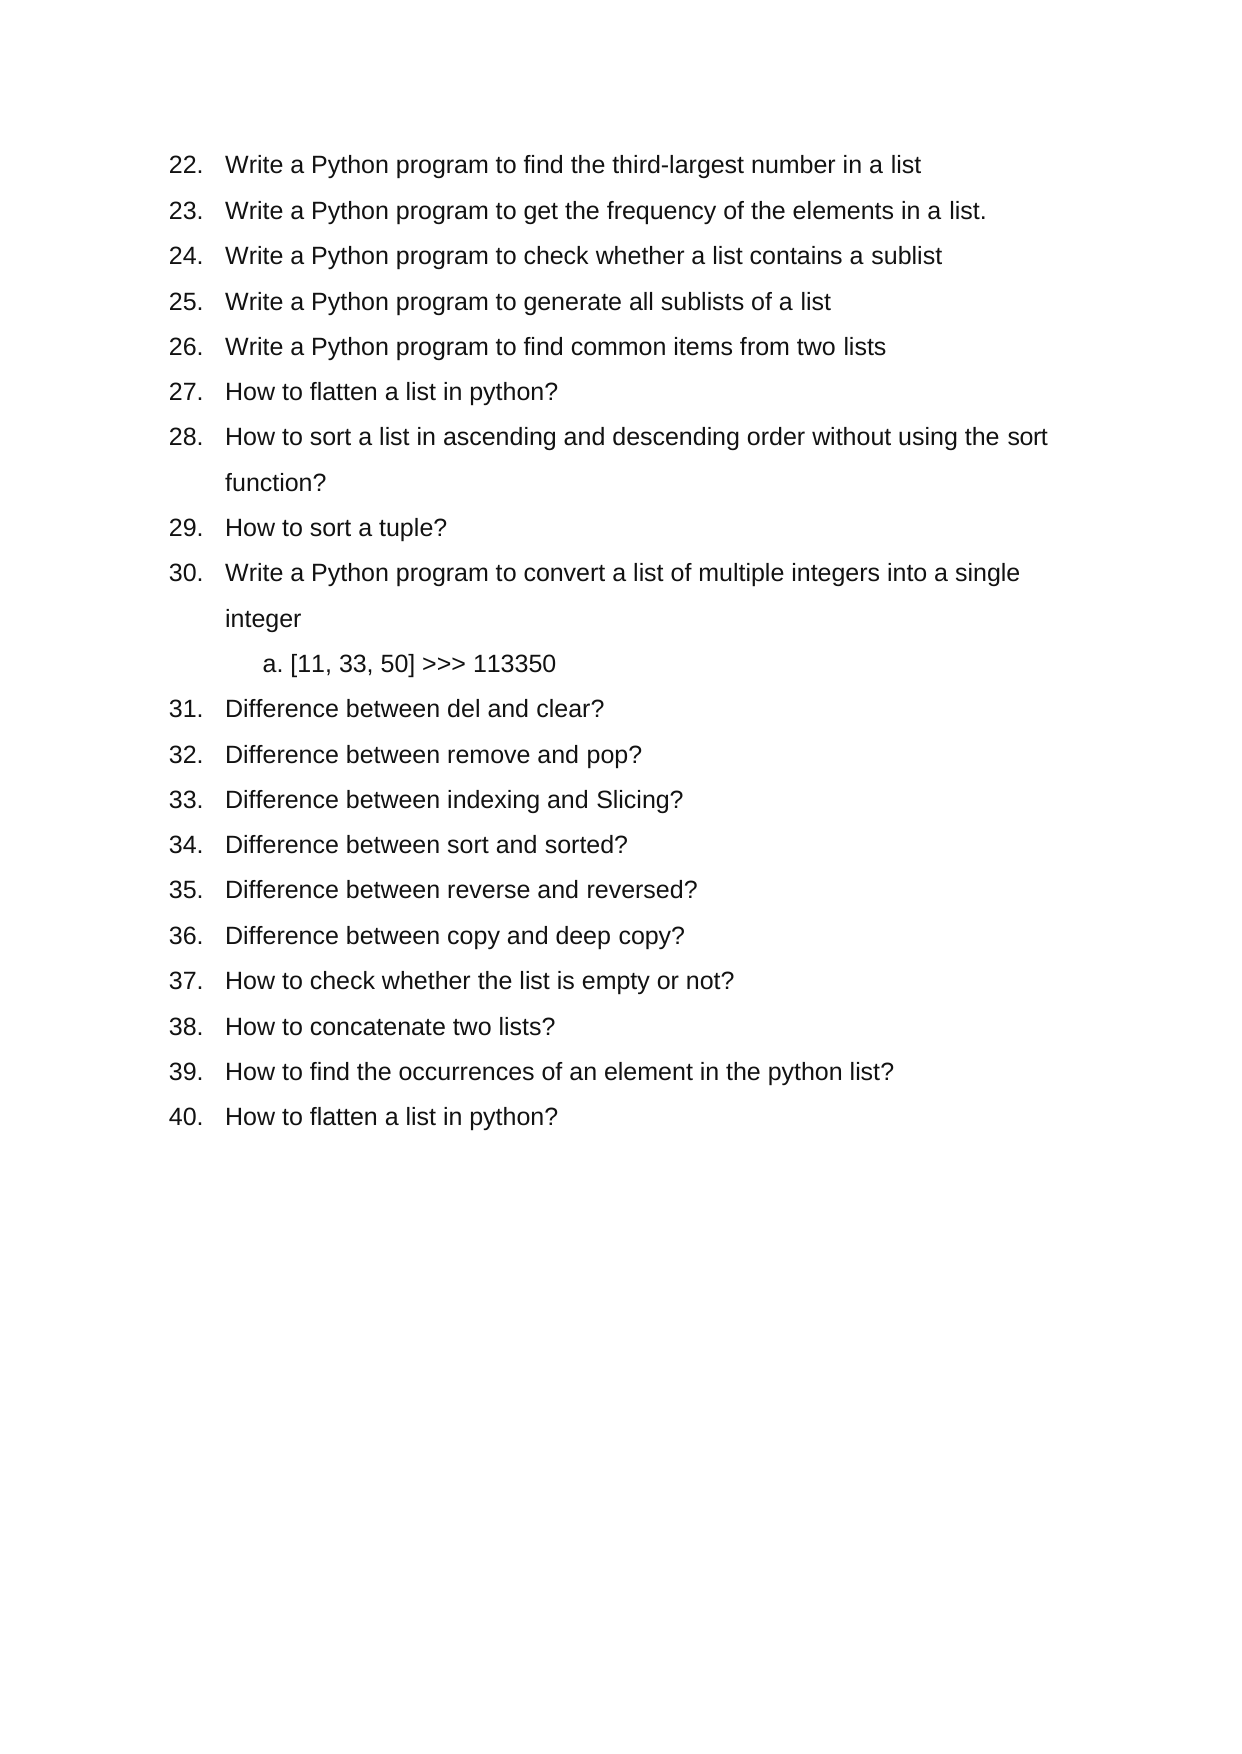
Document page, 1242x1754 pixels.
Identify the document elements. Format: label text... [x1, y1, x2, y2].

list Difference between copy and deep copy? [169, 921, 1102, 949]
list How to flatten a list in python? [169, 377, 1102, 406]
list Difference between reverse and reversed? [169, 876, 1102, 904]
list How to sort a tuple? [169, 513, 1102, 542]
list Difference between remove and pop? [169, 739, 1102, 768]
list Write a Python program to get the frequency of the elements in a list. [169, 196, 1102, 224]
text a. [11, 33, 50] >>> 113350 [262, 649, 1102, 678]
list Write a Python program to check whether a list contains a sublist [169, 241, 1102, 270]
list Write a Python program to convert a list of multiple integers into a single integer [169, 558, 1090, 632]
list How to find the occurrences of an element in the python list? [169, 1057, 1102, 1086]
list How to concatenate two lists? [169, 1011, 1102, 1040]
list Difference between indexing and Slicing? [169, 785, 1102, 814]
list Write a Python program to find the third-largest number in a list [169, 151, 1102, 179]
list Write a Python program to generate all sublists of a list [169, 286, 1102, 315]
list Difference between del and clear? [169, 694, 1102, 723]
list Write a Python program to find common items from two lists [169, 332, 1102, 361]
list How to sort a list in ascending and descending order without using the sort function? [169, 422, 1090, 497]
list How to check whether the list is empty or not? [169, 966, 1102, 995]
list How to flatten a list in python? [169, 1102, 1102, 1131]
list Difference between sort and sorted? [169, 830, 1102, 859]
